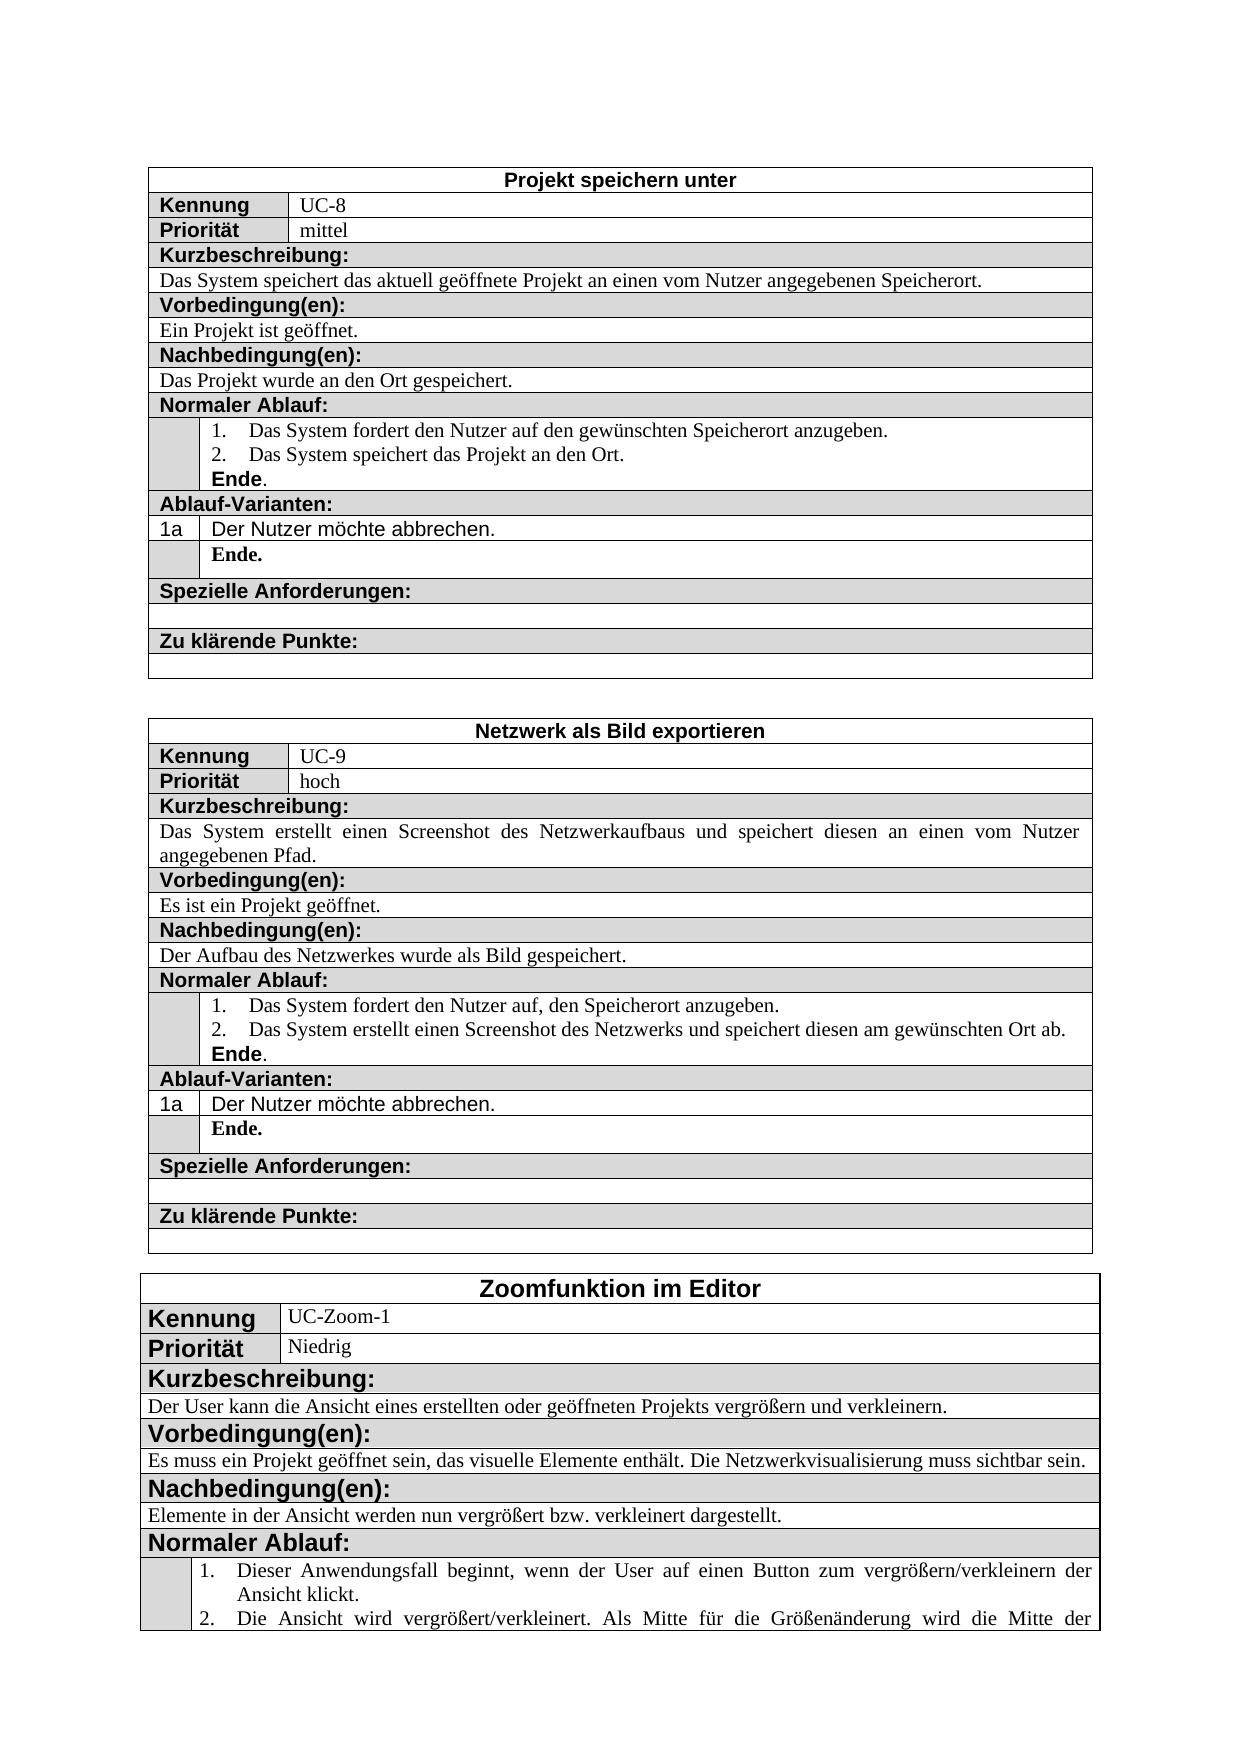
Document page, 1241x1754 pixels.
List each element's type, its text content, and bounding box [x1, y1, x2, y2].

table_cell 1a [149, 516, 199, 540]
table_cell Zu klärende Punkte: [149, 629, 1092, 653]
table_cell Ein Projekt ist geöffnet. [149, 318, 1092, 342]
table_cell Der Nutzer möchte abbrechen. [200, 516, 1092, 540]
table_cell UC-Zoom-1 [281, 1304, 1099, 1333]
table_cell Der Nutzer möchte abbrechen. [200, 1091, 1092, 1115]
table_cell Normaler Ablauf: [149, 393, 1092, 417]
table_header Netzwerk als Bild exportieren [149, 719, 1092, 743]
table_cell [192, 1558, 1099, 1630]
table_cell UC-9 [289, 744, 1092, 768]
table_header Projekt speichern unter [149, 168, 1092, 192]
table_cell Vorbedingung(en): [149, 868, 1092, 892]
table_cell mittel [289, 218, 1092, 242]
table_cell [149, 1179, 1092, 1203]
table_cell Priorität [149, 218, 288, 242]
table_cell Kurzbeschreibung: [149, 243, 1092, 267]
table_cell 1a [149, 1091, 199, 1115]
table_cell Ende. [200, 541, 1092, 578]
table_cell Spezielle Anforderungen: [149, 579, 1092, 603]
table_cell [149, 418, 199, 490]
table_cell Kennung [149, 744, 288, 768]
table_cell Vorbedingung(en): [141, 1419, 1099, 1447]
table_cell [149, 1116, 199, 1153]
table_cell Normaler Ablauf: [149, 968, 1092, 992]
table_cell [149, 541, 199, 578]
table_cell Das System fordert den Nutzer auf, den Speicherort anzugeben. Das System erstellt einen Screenshot des Netzwerks und speichert diesen am gewünschten Ort ab. Ende. [200, 993, 1092, 1065]
table_cell Priorität [141, 1334, 280, 1363]
table_cell UC-8 [289, 193, 1092, 217]
table_cell Niedrig [281, 1334, 1099, 1363]
table_cell Es muss ein Projekt geöffnet sein, das visuelle Elemente enthält. Die Netzwerkvisualisierung muss sichtbar sein. [141, 1449, 1099, 1472]
table_cell Das Projekt wurde an den Ort gespeichert. [149, 368, 1092, 392]
table_cell [149, 604, 1092, 628]
table_cell Priorität [149, 769, 288, 793]
table_cell Nachbedingung(en): [141, 1474, 1099, 1502]
table_cell Kennung [149, 193, 288, 217]
table_cell Nachbedingung(en): [149, 918, 1092, 942]
table_cell Der User kann die Ansicht eines erstellten oder geöffneten Projekts vergrößern und verkleinern. [141, 1394, 1099, 1418]
table_cell Das System erstellt einen Screenshot des Netzwerkaufbaus und speichert diesen an einen vom Nutzer angegebenen Pfad. [149, 819, 1092, 867]
table_cell Spezielle Anforderungen: [149, 1154, 1092, 1178]
table_cell Elemente in der Ansicht werden nun vergrößert bzw. verkleinert dargestellt. [141, 1503, 1099, 1527]
table_header Zoomfunktion im Editor [141, 1274, 1099, 1303]
table_cell Das System fordert den Nutzer auf den gewünschten Speicherort anzugeben. Das System speichert das Projekt an den Ort. Ende. [200, 418, 1092, 490]
table_cell [149, 993, 199, 1065]
table_cell [149, 654, 1092, 678]
table_cell Kennung [141, 1304, 280, 1333]
table_cell Ablauf-Varianten: [149, 1066, 1092, 1090]
table_cell Das System speichert das aktuell geöffnete Projekt an einen vom Nutzer angegebenen Speicherort. [149, 268, 1092, 292]
table_cell Es ist ein Projekt geöffnet. [149, 893, 1092, 917]
table_cell Ablauf-Varianten: [149, 491, 1092, 515]
table_cell hoch [289, 769, 1092, 793]
table_cell [149, 1229, 1092, 1253]
table_cell Ende. [200, 1116, 1092, 1153]
table_cell Der Aufbau des Netzwerkes wurde als Bild gespeichert. [149, 943, 1092, 967]
table_cell Normaler Ablauf: [141, 1529, 1099, 1557]
table_cell Nachbedingung(en): [149, 343, 1092, 367]
table_cell [141, 1558, 191, 1630]
table_cell Vorbedingung(en): [149, 293, 1092, 317]
table_cell Zu klärende Punkte: [149, 1204, 1092, 1228]
table_cell Kurzbeschreibung: [149, 794, 1092, 818]
table_cell Kurzbeschreibung: [141, 1364, 1099, 1392]
